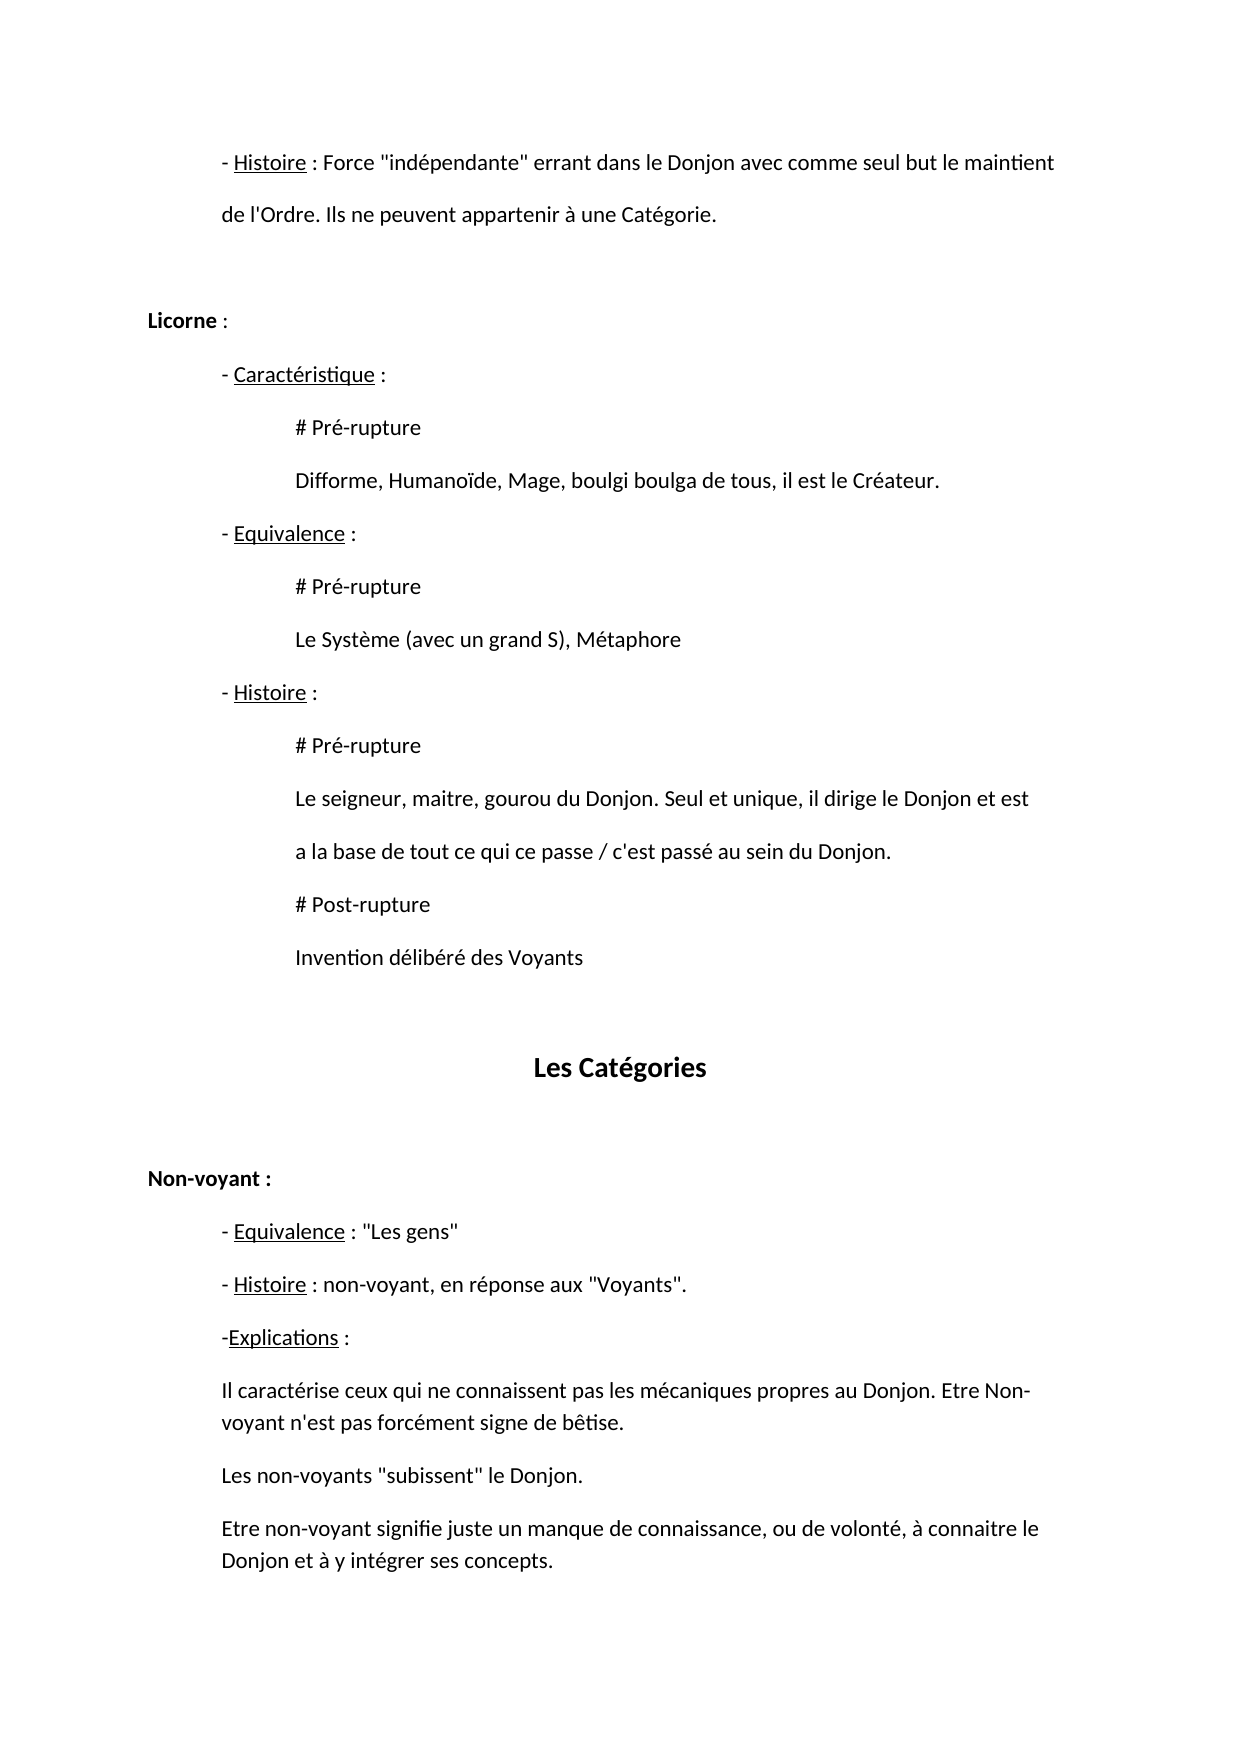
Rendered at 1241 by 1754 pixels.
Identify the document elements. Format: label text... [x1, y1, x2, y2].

text Les non-voyants "subissent" le Donjon. [221, 1461, 1093, 1489]
text # Pré-rupture [148, 413, 1093, 441]
text - Caractéristique : [148, 360, 1093, 388]
text Les Catégories [148, 1049, 1093, 1084]
text -Explications : [148, 1323, 1093, 1351]
text - Histoire : [148, 678, 1093, 706]
text de l'Ordre. Ils ne peuvent appartenir à une Catégorie. [148, 201, 1093, 229]
text - Equivalence : "Les gens" [148, 1217, 1093, 1245]
text # Post-rupture [148, 890, 1093, 918]
text Invention délibéré des Voyants [148, 943, 1093, 971]
text - Histoire : non-voyant, en réponse aux "Voyants". [148, 1270, 1093, 1298]
text Le seigneur, maitre, gourou du Donjon. Seul et unique, il dirige le Donjon et est [148, 784, 1093, 812]
text Difforme, Humanoïde, Mage, boulgi boulga de tous, il est le Créateur. [148, 466, 1093, 494]
text - Equivalence : [148, 519, 1093, 547]
text Non-voyant : [148, 1164, 1093, 1192]
text Etre non-voyant signifie juste un manque de connaissance, ou de volonté, à connaitre le Donjon et à y intégrer ses concepts. [221, 1514, 1093, 1574]
text # Pré-rupture [148, 572, 1093, 600]
text Le Système (avec un grand S), Métaphore [148, 625, 1093, 653]
text Il caractérise ceux qui ne connaissent pas les mécaniques propres au Donjon. Etre Non- voyant n'est pas forcément signe de bêtise. [221, 1376, 1093, 1436]
text - Histoire : Force "indépendante" errant dans le Donjon avec comme seul but le maintient [148, 148, 1093, 176]
text Licorne : [148, 307, 1093, 335]
text a la base de tout ce qui ce passe / c'est passé au sein du Donjon. [148, 837, 1093, 865]
text # Pré-rupture [148, 731, 1093, 759]
